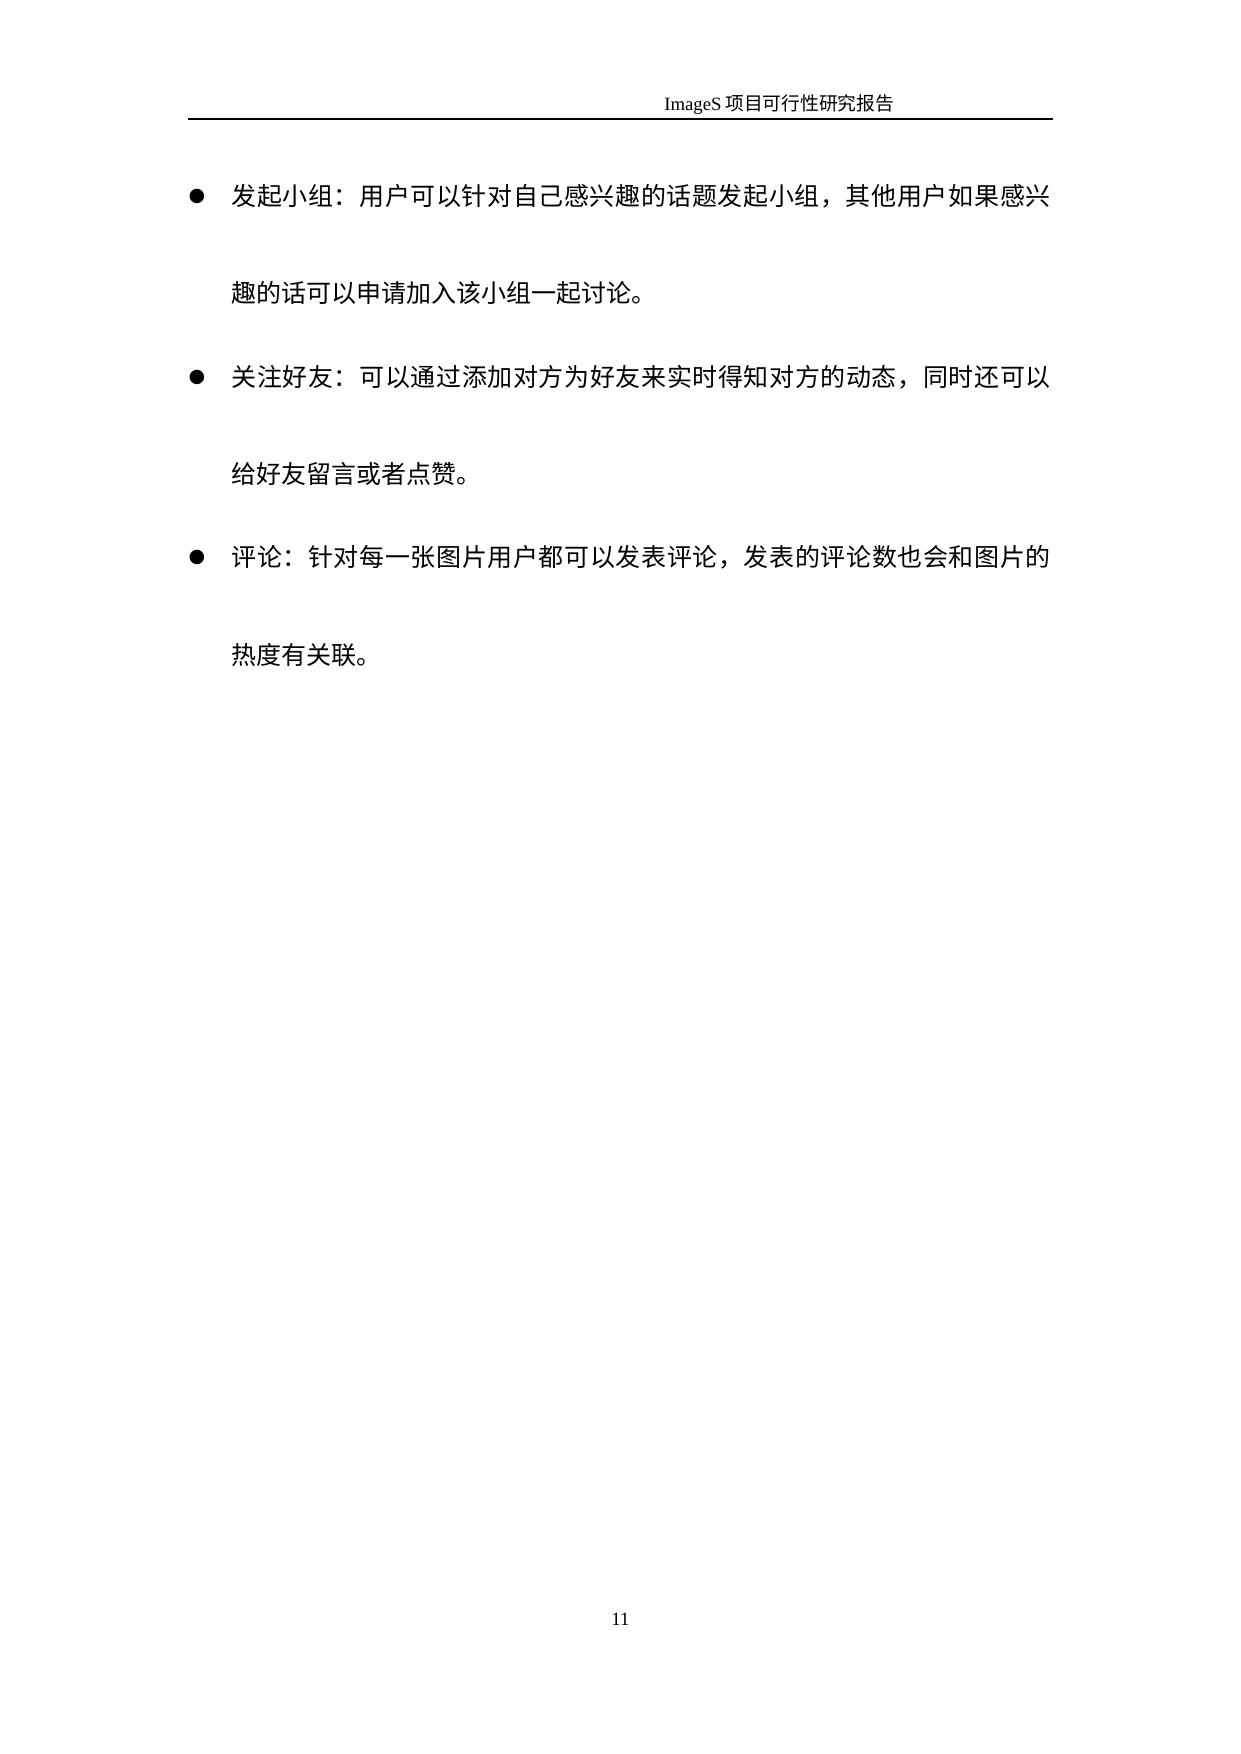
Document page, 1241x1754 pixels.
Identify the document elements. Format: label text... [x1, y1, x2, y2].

list 发起小组：用户可以针对自己感兴趣的话题发起小组，其他用户如果感兴趣的话可以申请加入该小组一起讨论。 [187, 162, 1053, 324]
list 评论：针对每一张图片用户都可以发表评论，发表的评论数也会和图片的热度有关联。 [187, 523, 1053, 686]
list 关注好友：可以通过添加对方为好友来实时得知对方的动态，同时还可以给好友留言或者点赞。 [187, 343, 1053, 505]
